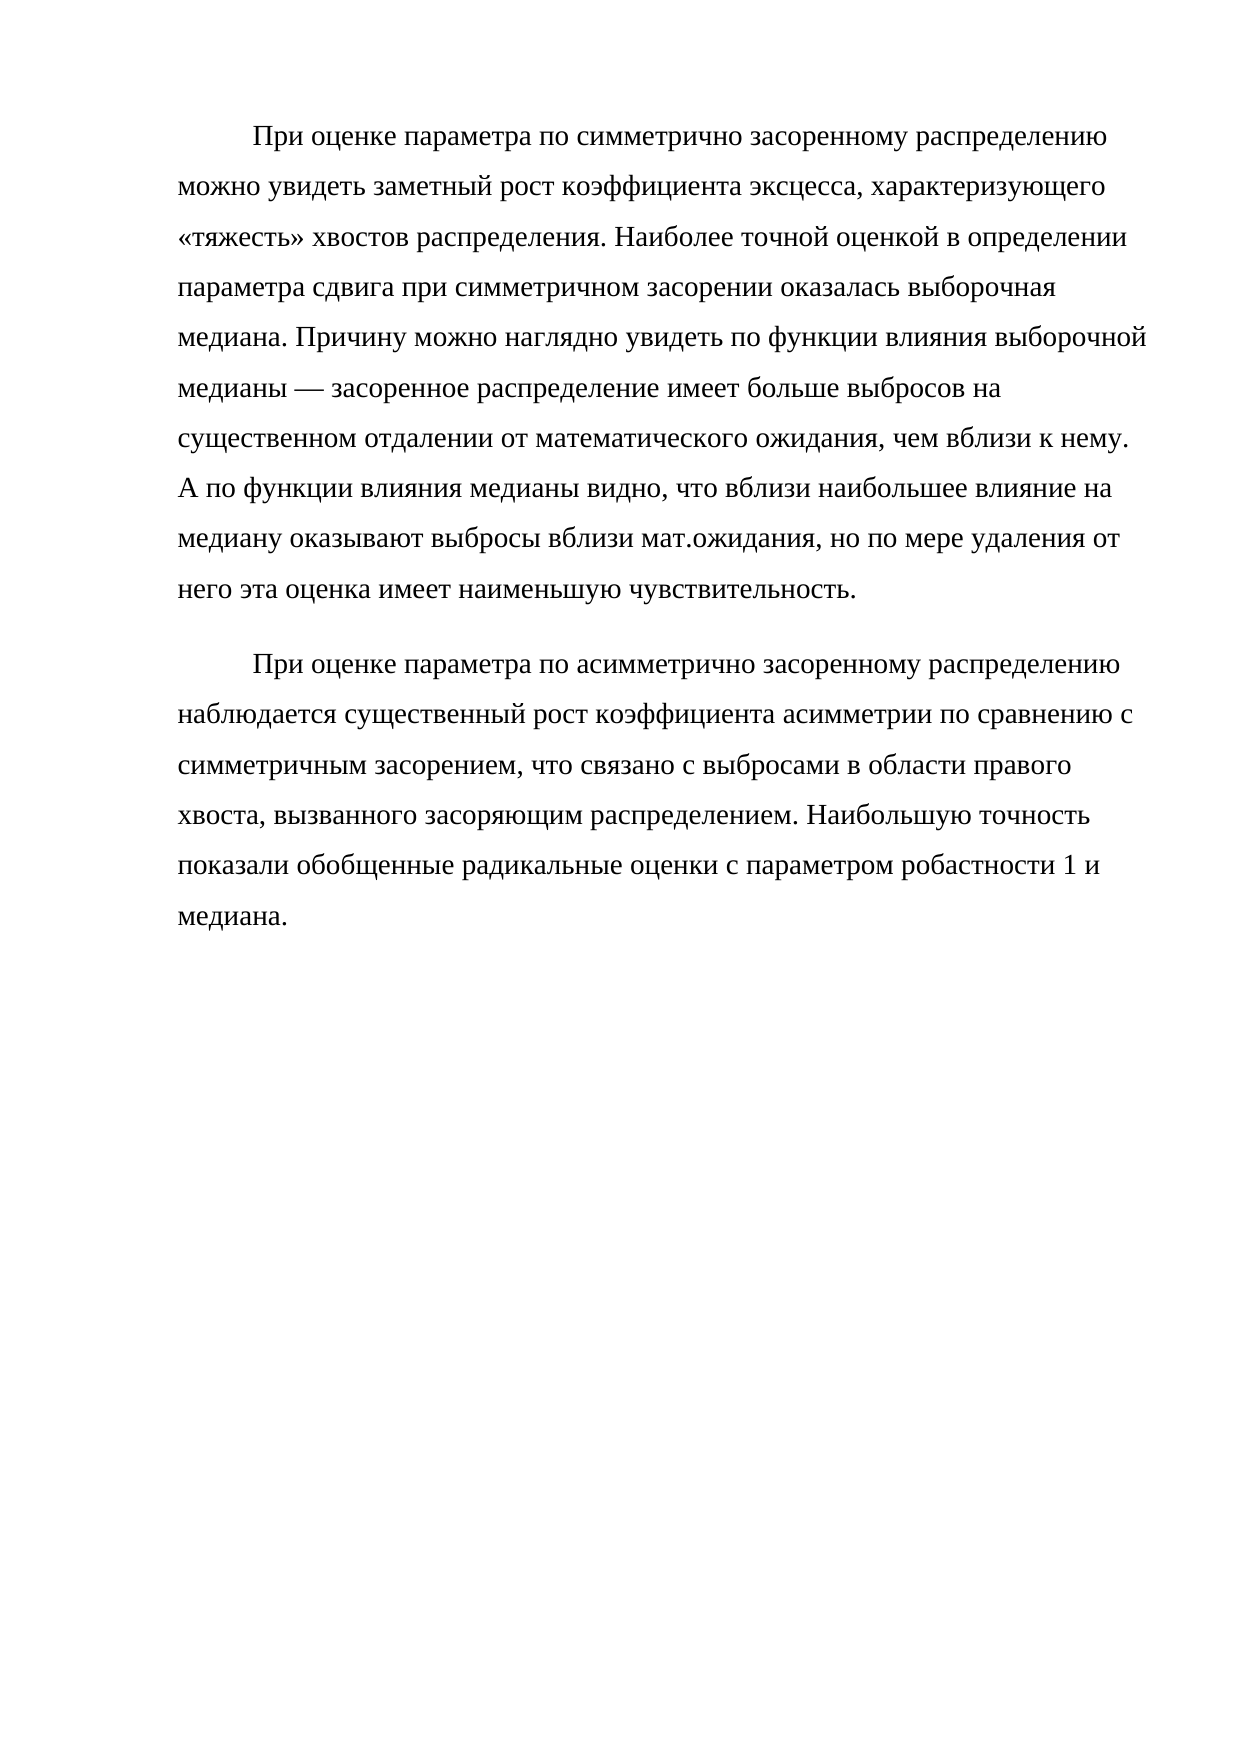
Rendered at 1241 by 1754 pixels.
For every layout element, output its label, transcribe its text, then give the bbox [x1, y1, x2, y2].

text При оценке параметра по симметрично засоренному распределению можно увидеть заметный рост коэффициента эксцесса, характеризующего «тяжесть» хвостов распределения. Наиболее точной оценкой в определении параметра сдвига при симметричном засорении оказалась выборочная медиана. Причину можно наглядно увидеть по функции влияния выборочной медианы — засоренное распределение имеет больше выбросов на существенном отдалении от математического ожидания, чем вблизи к нему. А по функции влияния медианы видно, что вблизи наибольшее влияние на медиану оказывают выбросы вблизи мат.ожидания, но по мере удаления от него эта оценка имеет наименьшую чувствительность. [177, 118, 1152, 604]
text При оценке параметра по асимметрично засоренному распределению наблюдается существенный рост коэффициента асимметрии по сравнению с симметричным засорением, что связано с выбросами в области правого хвоста, вызванного засоряющим распределением. Наибольшую точность показали обобщенные радикальные оценки с параметром робастности 1 и медиана. [177, 646, 1152, 931]
